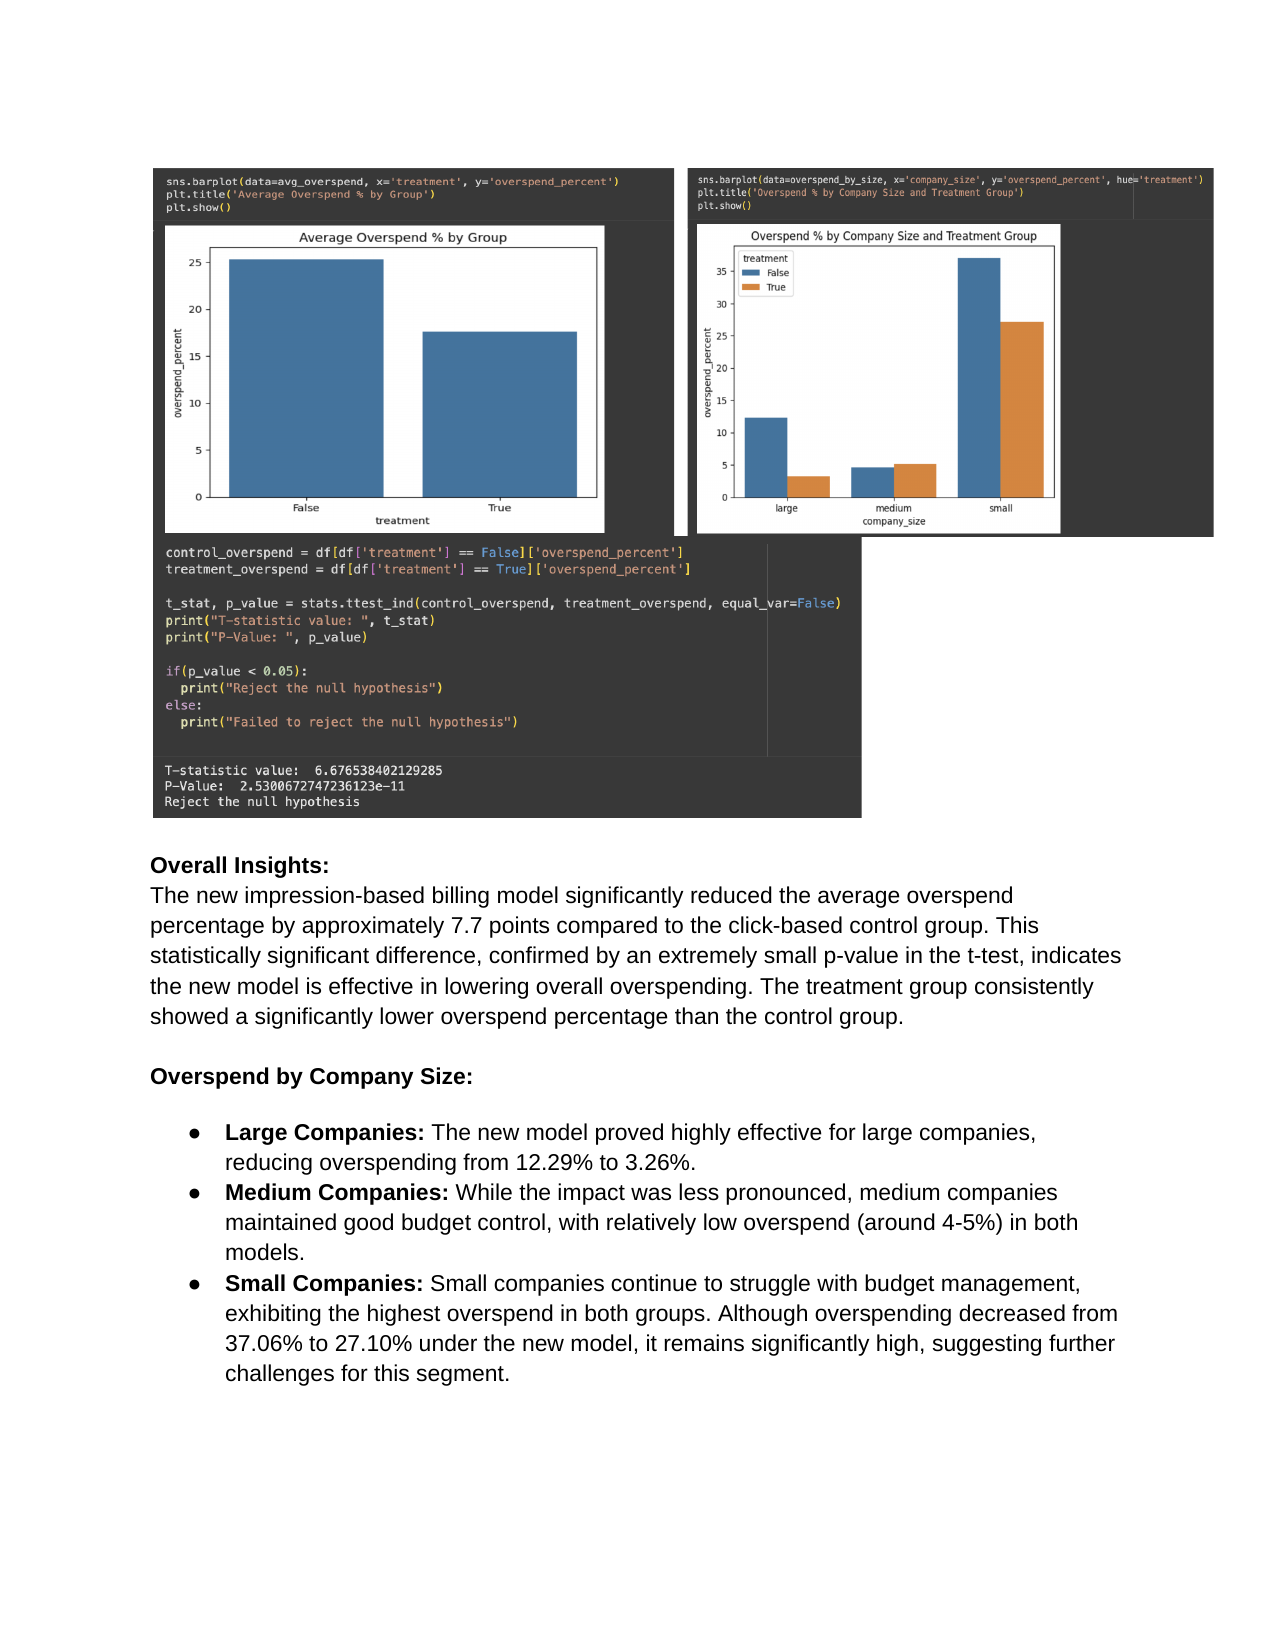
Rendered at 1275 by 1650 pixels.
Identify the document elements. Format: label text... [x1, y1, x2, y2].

text The new impression-based billing model significantly reduced the average overspend percentage by approximately 7.7 points compared to the click-based control group. This statistically significant difference, confirmed by an extremely small p-value in the t-test, indicates the new model is effective in lowering overall overspending. The treatment group consistently showed a significantly lower overspend percentage than the control group. [150, 882, 1125, 1029]
list Large Companies: The new model proved highly effective for large companies, reducing overspending from 12.29% to 3.26%. [187, 1118, 1125, 1175]
text Overall Insights: [150, 852, 1125, 878]
text Overspend by Company Size: [150, 1063, 1125, 1090]
list Small Companies: Small companies continue to struggle with budget management, exhibiting the highest overspend in both groups. Although overspending decreased from 37.06% to 27.10% under the new model, it remains significantly high, suggesting further challenges for this segment. [187, 1269, 1125, 1387]
picture [153, 168, 1214, 818]
list Medium Companies: While the impact was less pronounced, medium companies maintained good budget control, with relatively low overspend (around 4-5%) in both models. [187, 1179, 1125, 1266]
